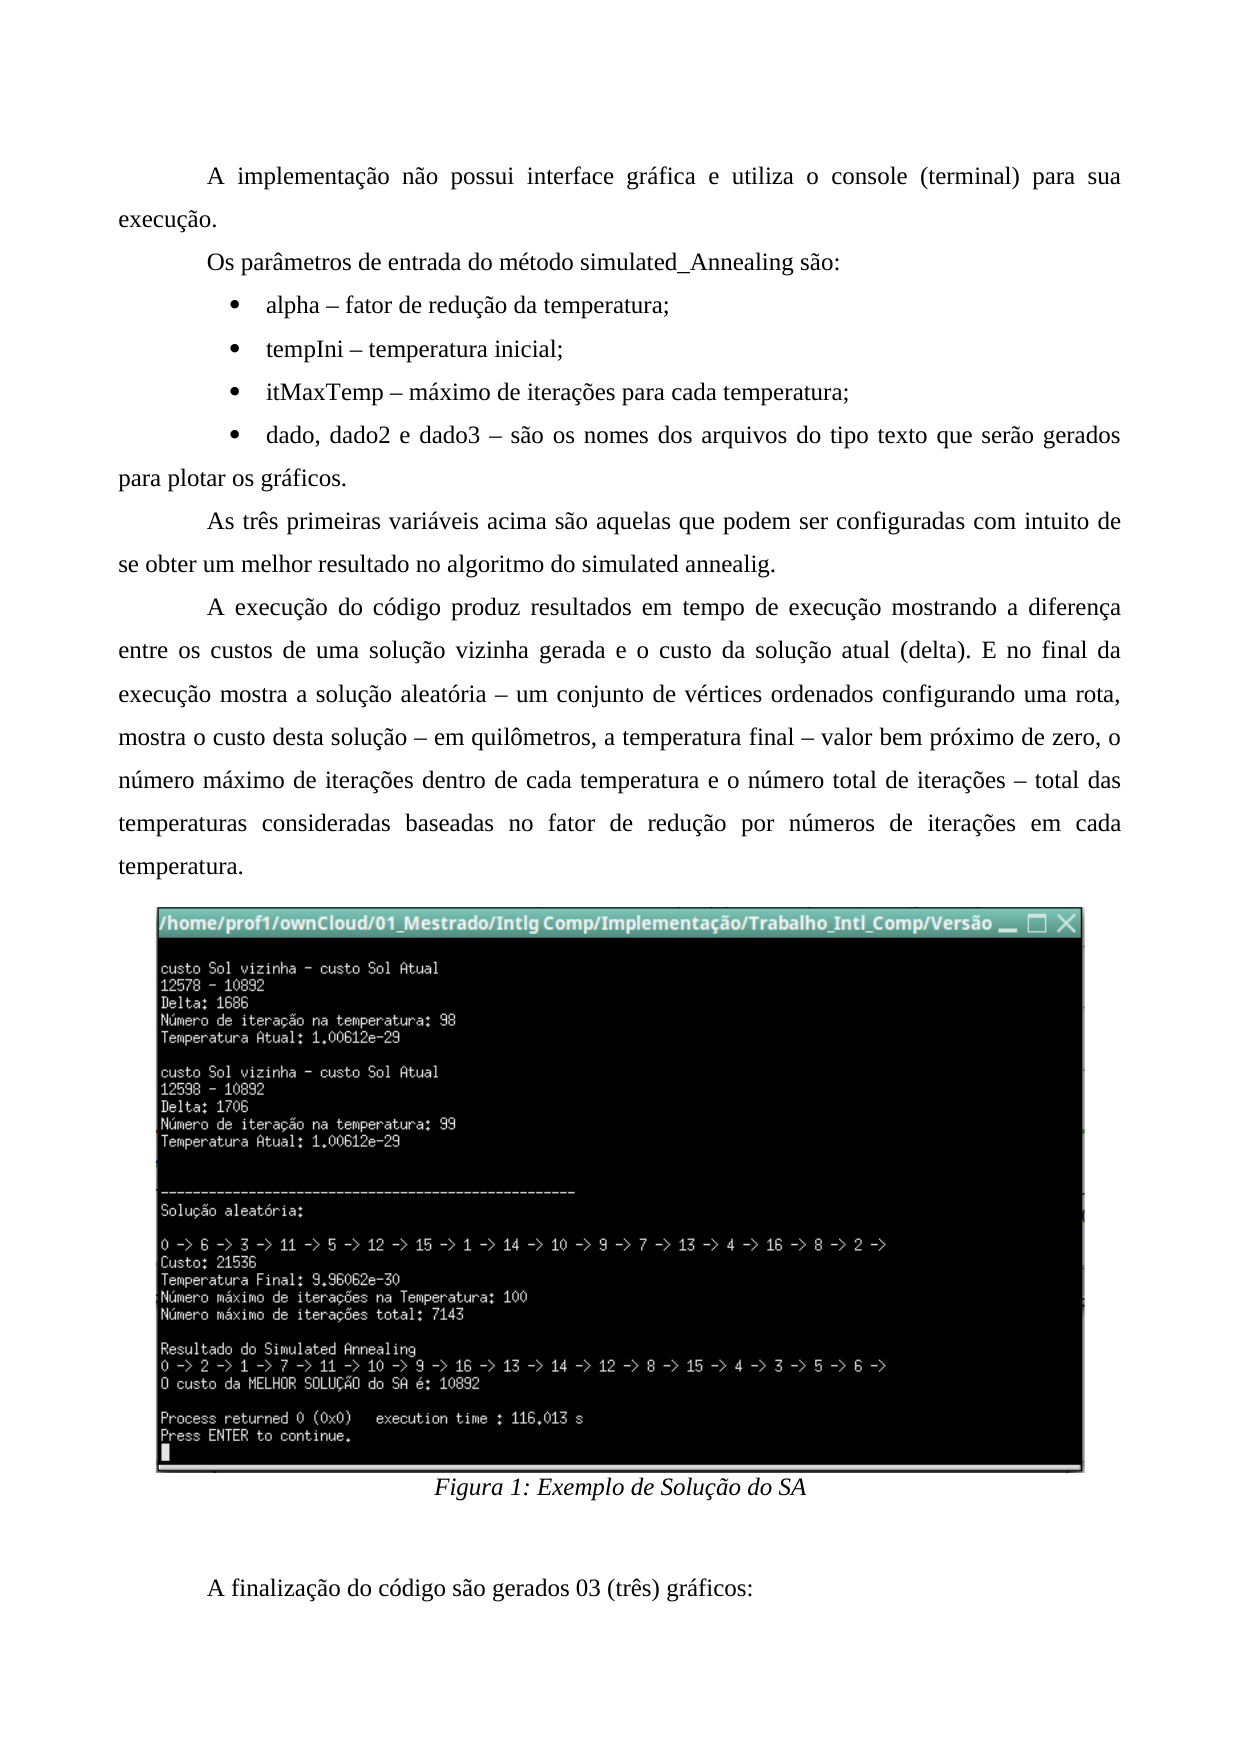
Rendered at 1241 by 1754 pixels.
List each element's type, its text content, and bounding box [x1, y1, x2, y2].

text A execução do código produz resultados em tempo de execução mostrando a diferença entre os custos de uma solução vizinha gerada e o custo da solução atual (delta). E no final da execução mostra a solução aleatória – um conjunto de vértices ordenados configurando uma rota, mostra o custo desta solução – em quilômetros, a temperatura final – valor bem próximo de zero, o número máximo de iterações dentro de cada temperatura e o número total de iterações – total das temperaturas consideradas baseadas no fator de redução por números de iterações em cada temperatura. [118, 592, 1122, 880]
list itMaxTemp – máximo de iterações para cada temperatura; [118, 377, 1122, 406]
list dado, dado2 e dado3 – são os nomes dos arquivos do tipo texto que serão gerados para plotar os gráficos. [118, 420, 1122, 492]
picture [155, 907, 1085, 1473]
text Os parâmetros de entrada do método simulated_Annealing são: [118, 247, 1122, 276]
list alpha – fator de redução da temperatura; [118, 291, 1122, 319]
text A finalização do código são gerados 03 (três) gráficos: [118, 1573, 1122, 1602]
list tempIni – temperatura inicial; [118, 334, 1122, 362]
text As três primeiras variáveis acima são aquelas que podem ser configuradas com intuito de se obter um melhor resultado no algoritmo do simulated annealig. [118, 506, 1122, 578]
text A implementação não possui interface gráfica e utiliza o console (terminal) para sua execução. [118, 161, 1122, 233]
